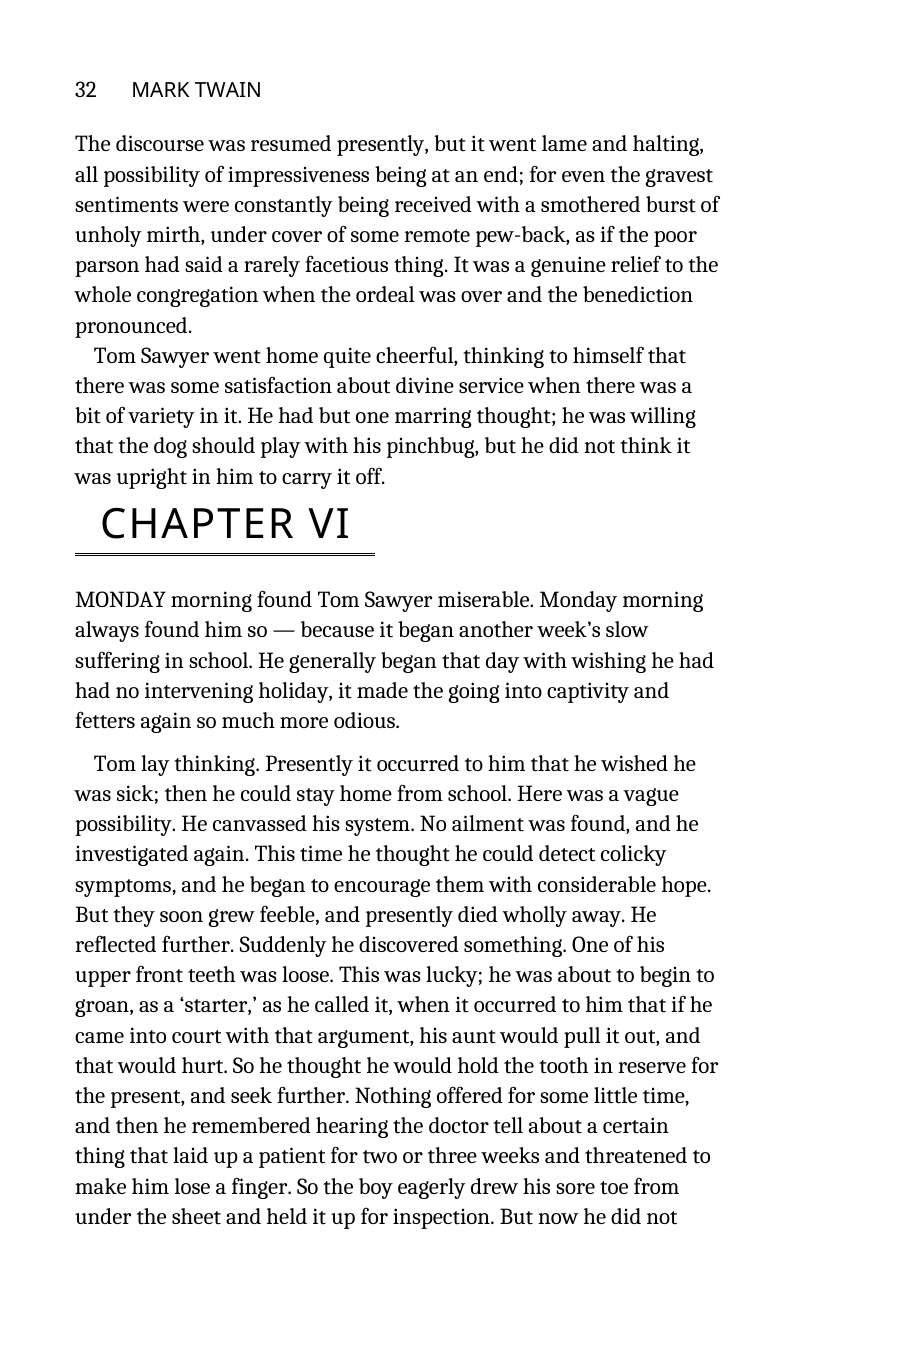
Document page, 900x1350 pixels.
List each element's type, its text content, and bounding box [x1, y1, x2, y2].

text CHAPTER VI [75, 494, 375, 553]
text Tom Sawyer went home quite cheerful, thinking to himself that there was some satisfaction about divine service when there was a bit of variety in it. He had but one marring thought; he was willing that the dog should play with his pinchbug, but he did not think it was upright in him to carry it off. [75, 343, 720, 490]
text MONDAY morning found Tom Sawyer miserable. Monday morning always found him so — because it began another week’s slow suffering in school. He generally began that day with wishing he had had no intervening holiday, it made the going into captivity and fetters again so much more odious. [75, 587, 720, 734]
